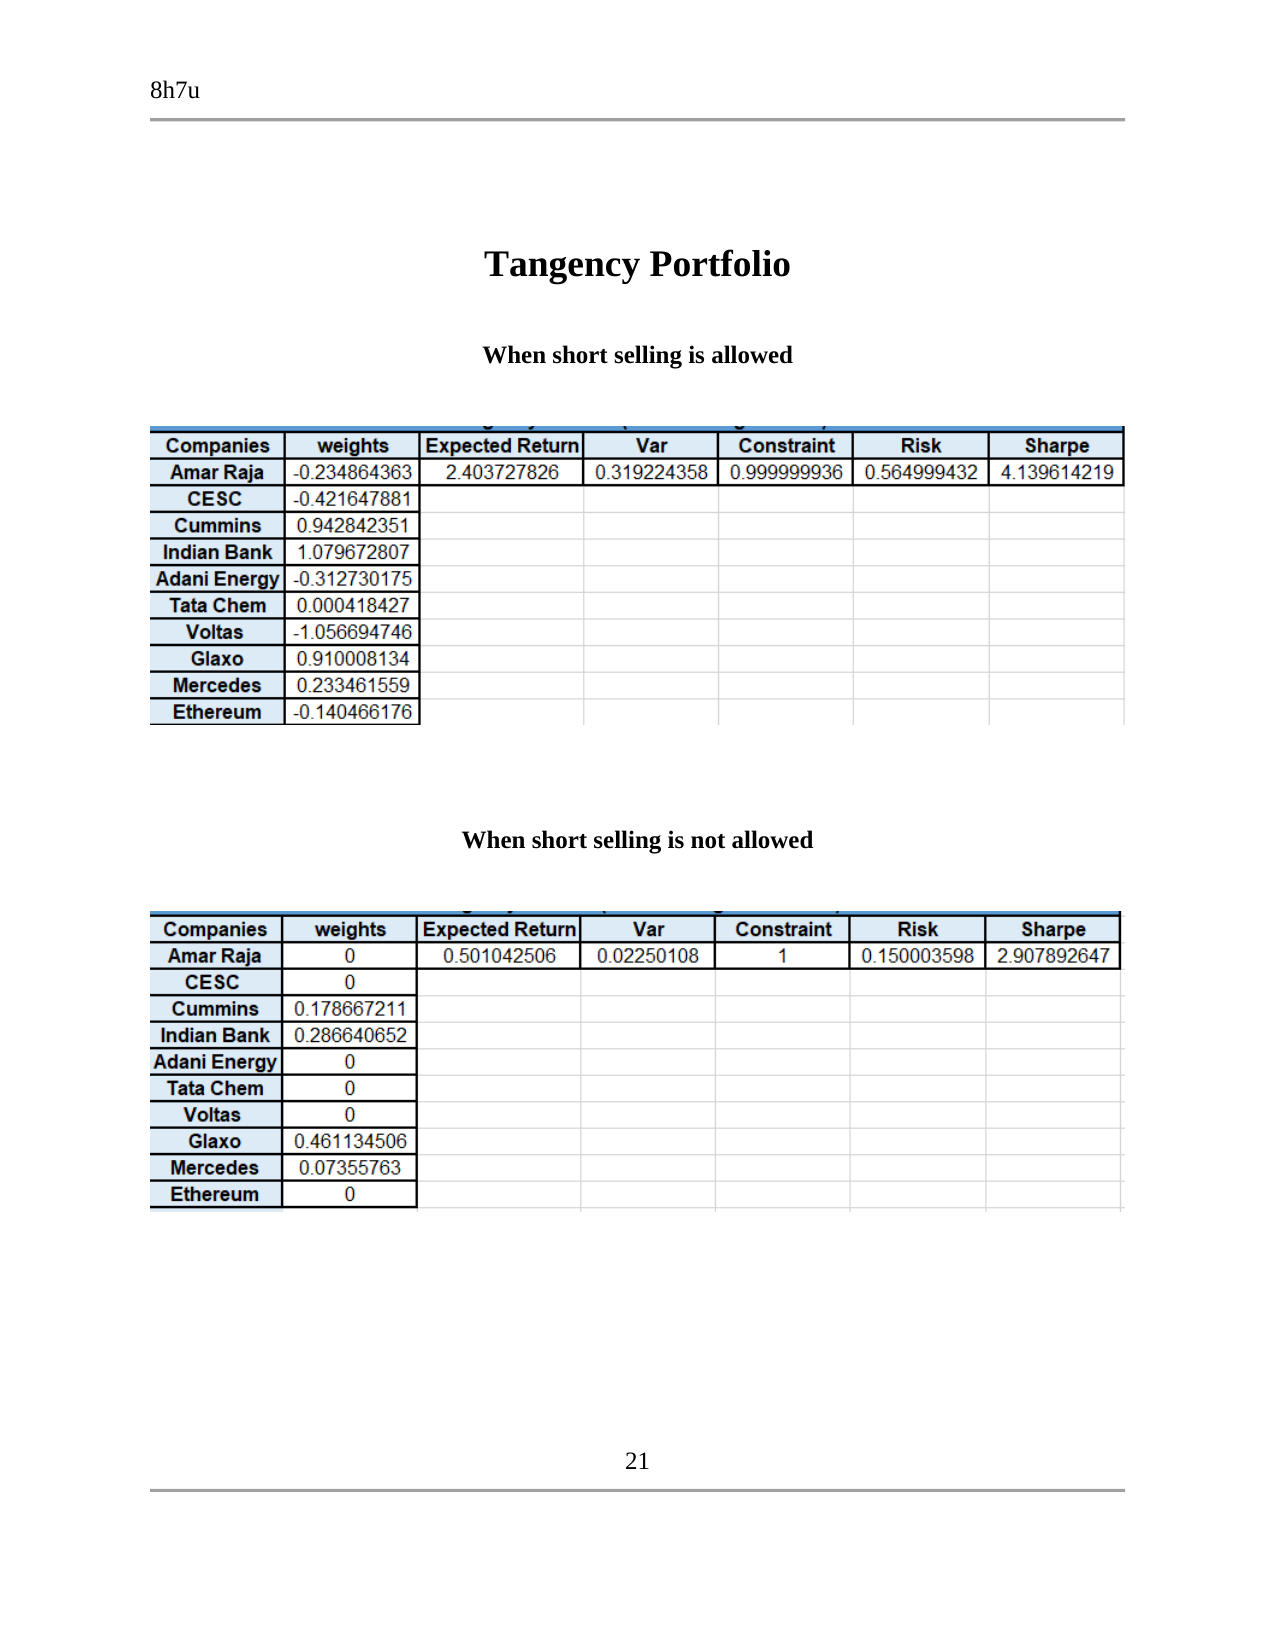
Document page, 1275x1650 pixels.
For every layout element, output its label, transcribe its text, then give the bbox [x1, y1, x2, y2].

picture [150, 426, 1125, 725]
text When short selling is allowed [150, 341, 1125, 369]
subtitle Tangency Portfolio [150, 242, 1125, 285]
text When short selling is not allowed [150, 825, 1125, 854]
picture [150, 911, 1125, 1212]
